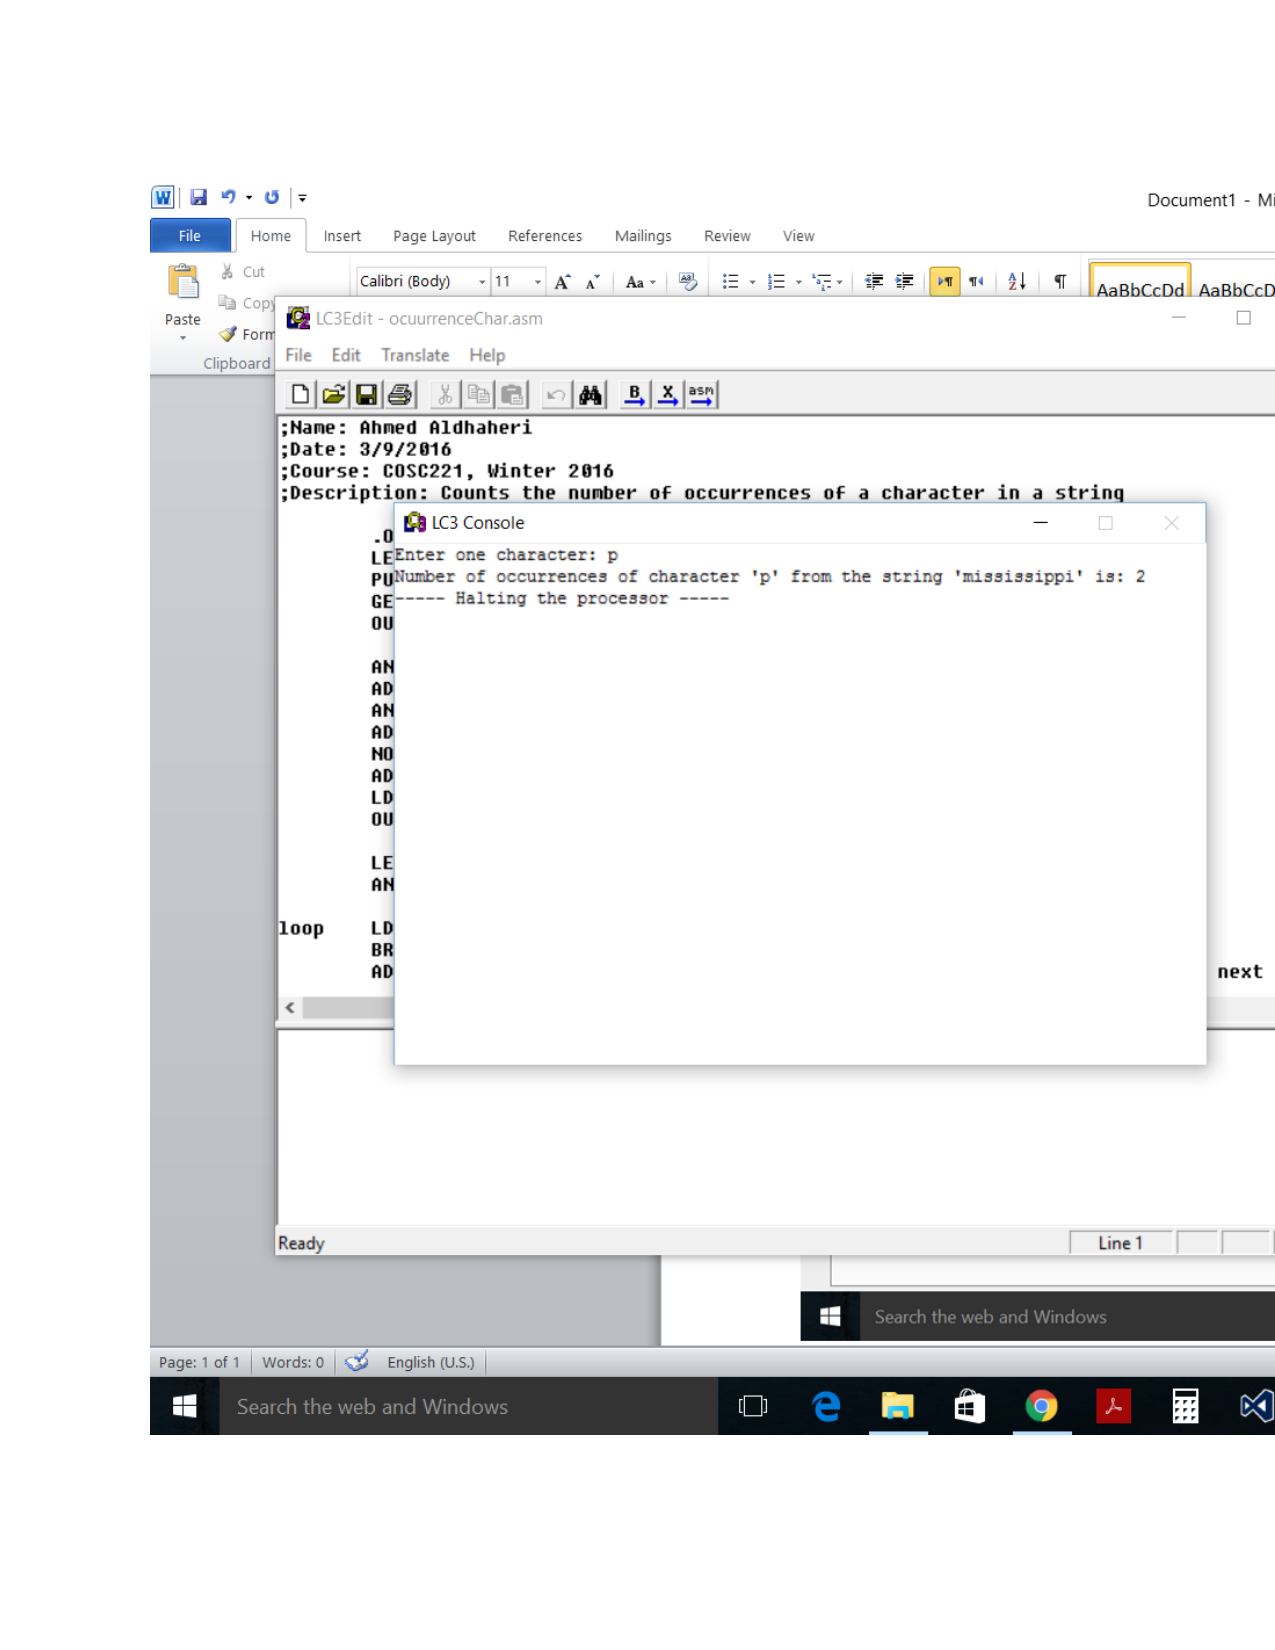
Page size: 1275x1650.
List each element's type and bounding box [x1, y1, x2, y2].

picture [150, 182, 1275, 1435]
